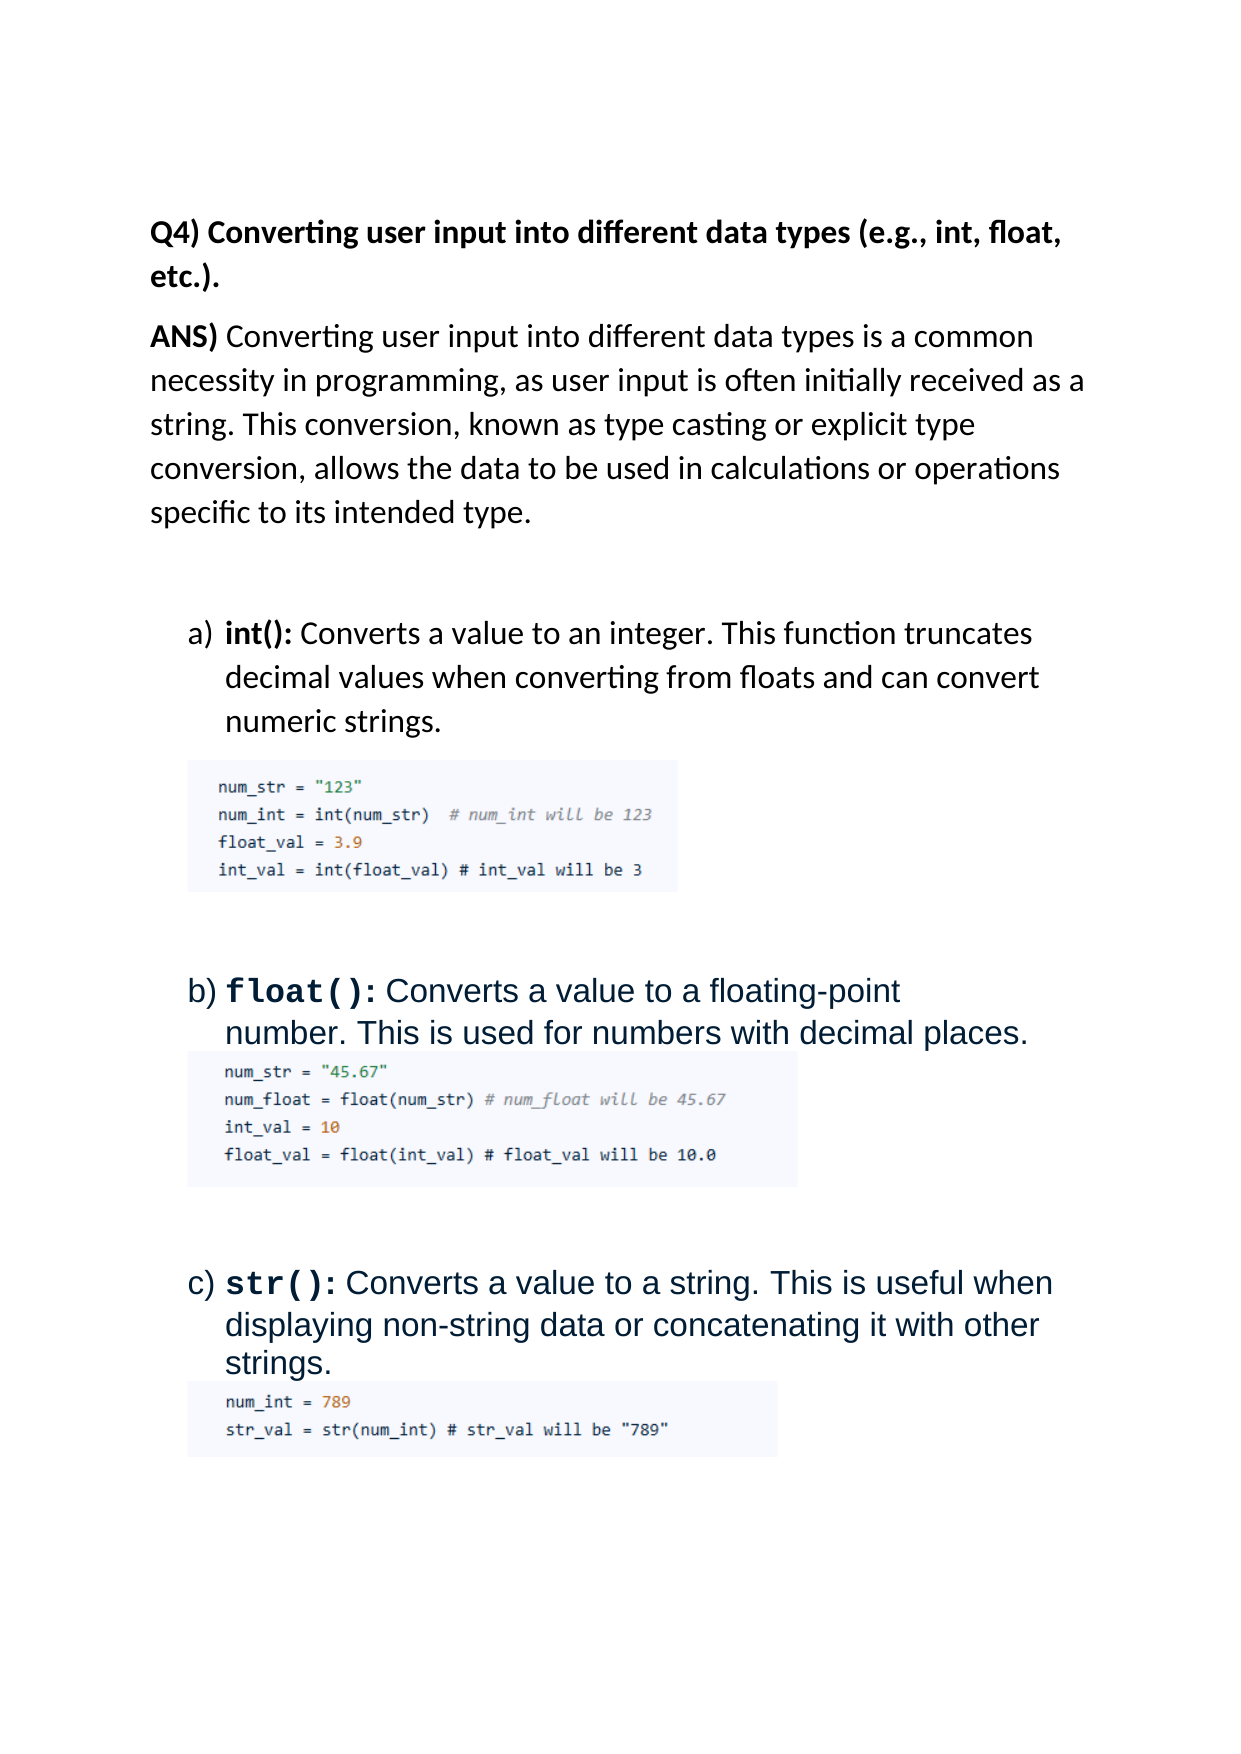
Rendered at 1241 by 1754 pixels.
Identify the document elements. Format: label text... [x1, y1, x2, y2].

text ANS) Converting user input into different data types is a common necessity in programming, as user input is often initially received as a string. This conversion, known as type casting or explicit type conversion, allows the data to be used in calculations or operations specific to its intended type. [150, 315, 1090, 532]
text Q4) Converting user input into different data types (e.g., int, float, etc.). [150, 211, 1090, 295]
picture [187, 1381, 778, 1457]
picture [187, 760, 678, 892]
list str(): Converts a value to a string. This is useful when displaying non-string data or concatenating it with other strings. [187, 1263, 1090, 1382]
picture [187, 1051, 798, 1187]
list float(): Converts a value to a floating-point number. This is used for numbers with decimal places. [187, 972, 1090, 1051]
list int(): Converts a value to an integer. This function truncates decimal values when converting from floats and can convert numeric strings. [187, 612, 1090, 741]
